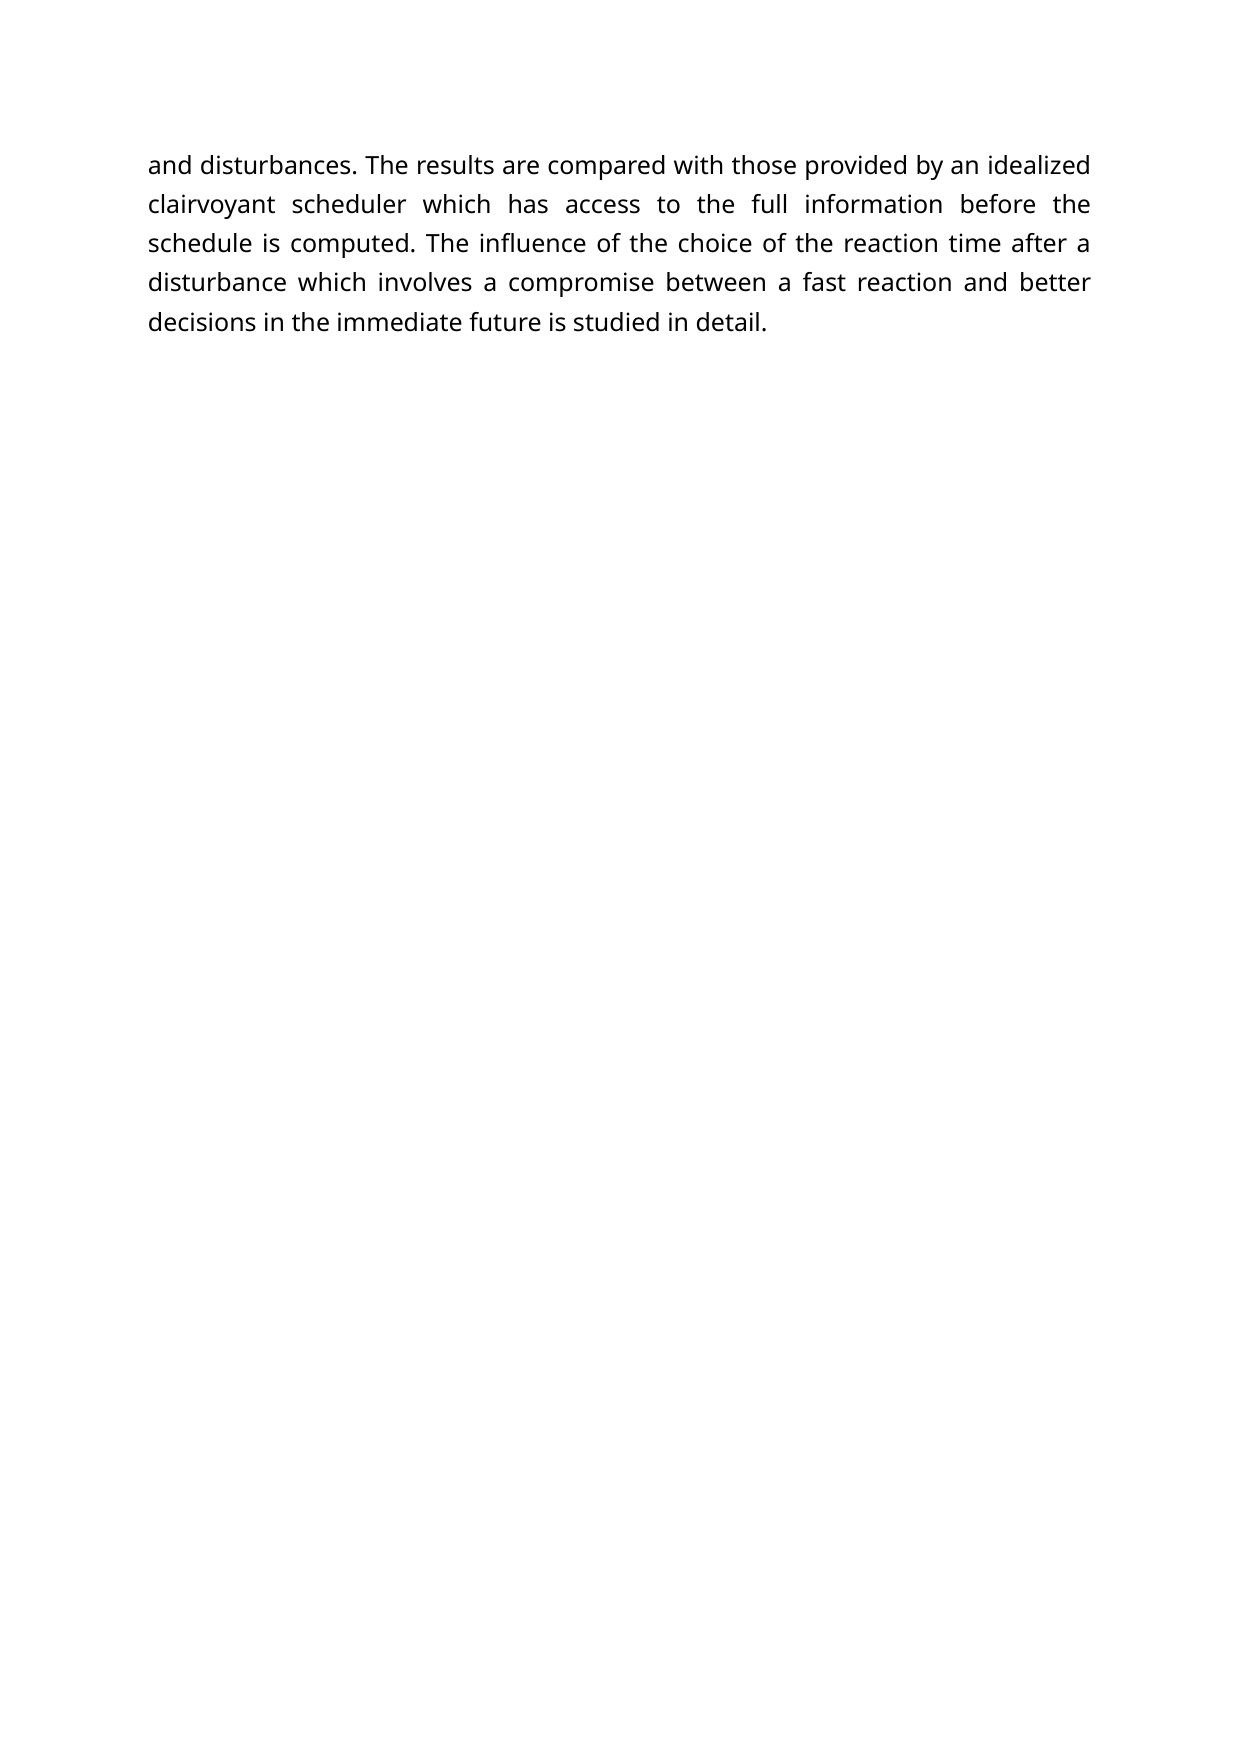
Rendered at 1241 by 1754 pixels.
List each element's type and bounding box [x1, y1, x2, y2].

text [148, 148, 1093, 338]
